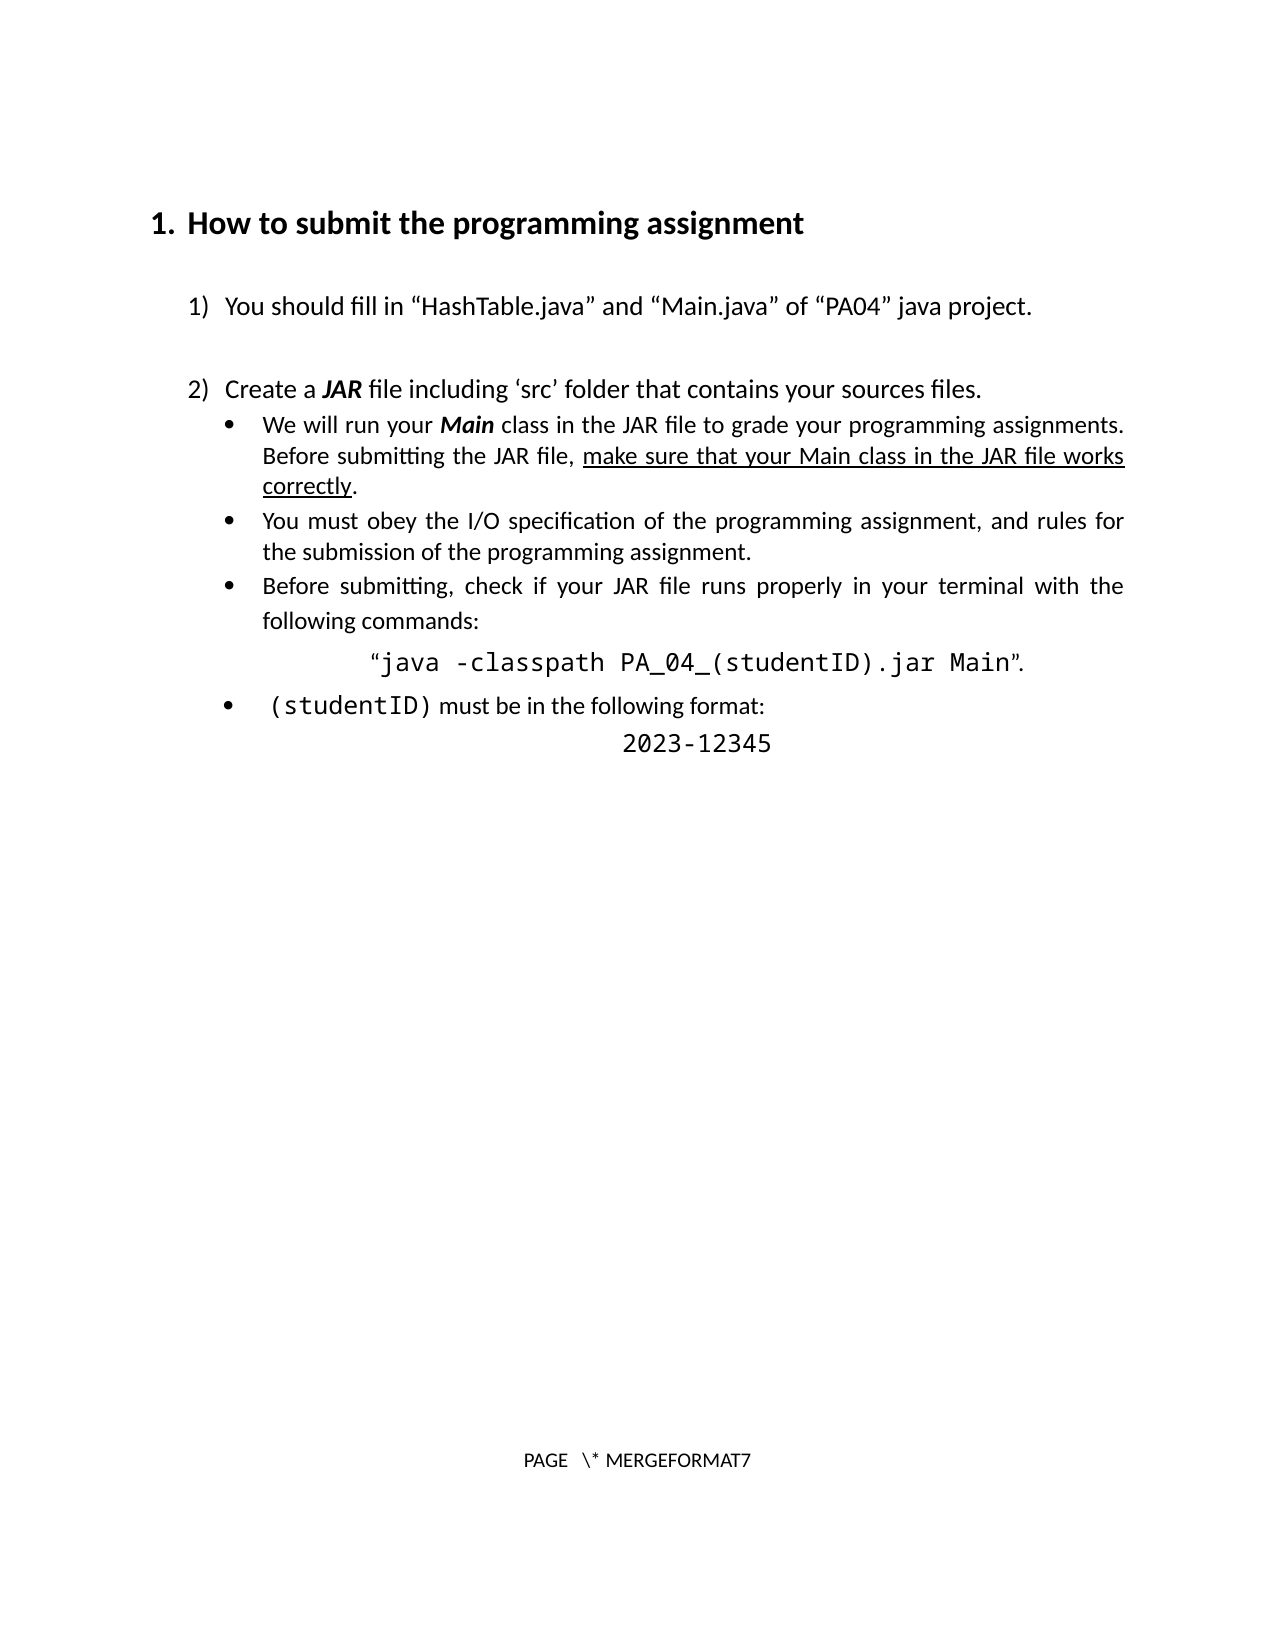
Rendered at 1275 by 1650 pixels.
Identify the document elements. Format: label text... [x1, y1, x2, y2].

subtitle You must obey the I/O specification of the programming assignment, and rules for the submission of the programming assignment. [225, 505, 1125, 566]
subtitle You should fill in “HashTable.java” and “Main.java” of “PA04” java project. [187, 289, 1125, 322]
subtitle 2023-12345 [225, 726, 1125, 760]
subtitle We will run your Main class in the JAR file to grade your programming assignments. Before submitting the JAR file, make sure that your Main class in the JAR file works correctly. [225, 409, 1125, 501]
subtitle How to submit the programming assignment [150, 202, 1125, 243]
subtitle (studentID) must be in the following format: [224, 688, 1125, 722]
subtitle Before submitting, check if your JAR file runs properly in your terminal with the following commands: [225, 570, 1125, 636]
subtitle Create a JAR file including ‘src’ folder that contains your sources files. [187, 372, 1125, 405]
subtitle “java -classpath PA_04_(studentID).jar Main”. [225, 644, 1125, 678]
